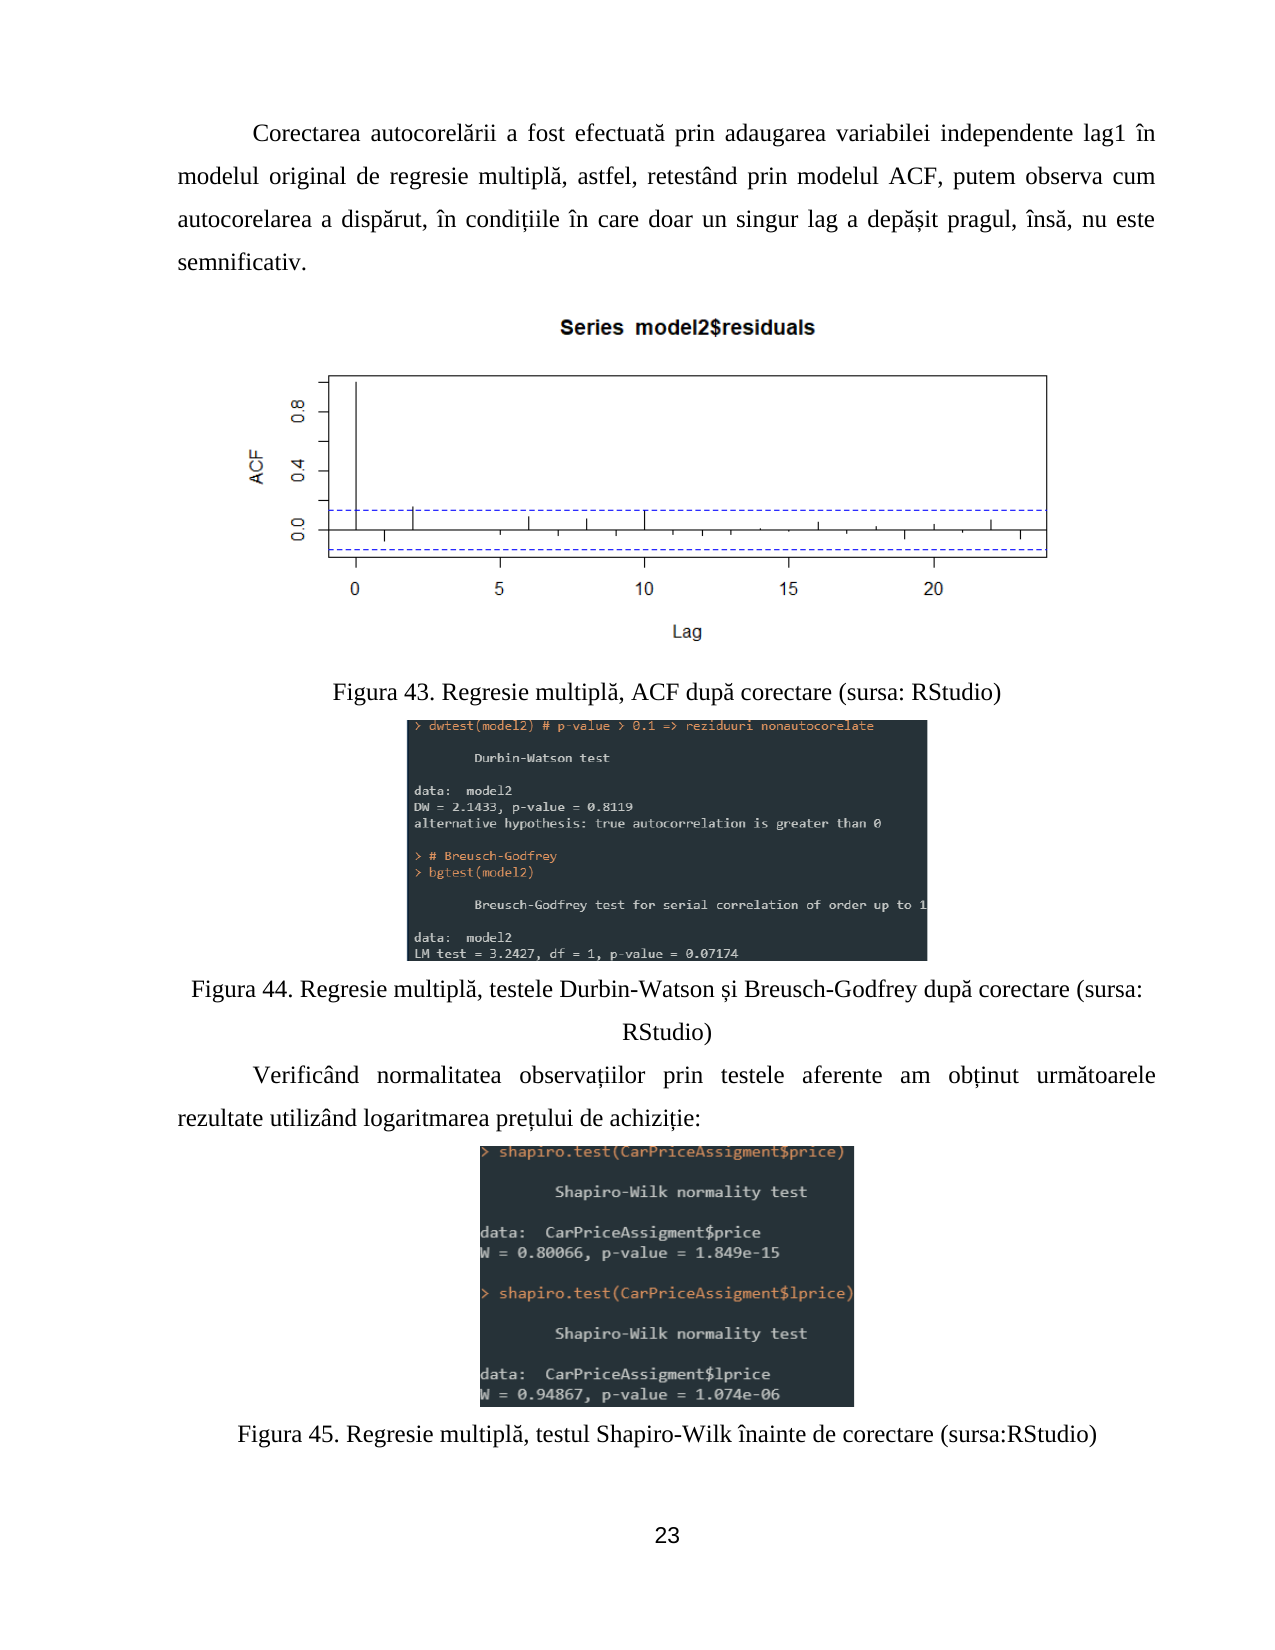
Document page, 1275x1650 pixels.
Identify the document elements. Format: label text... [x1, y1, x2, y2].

text Figura 45. Regresie multiplă, testul Shapiro-Wilk înainte de corectare (sursa:RStudio) [177, 1419, 1157, 1448]
text Figura 43. Regresie multiplă, ACF după corectare (sursa: RStudio) [177, 677, 1157, 706]
picture [243, 290, 1091, 664]
text Corectarea autocorelării a fost efectuată prin adaugarea variabilei independente lag1 în modelul original de regresie multiplă, astfel, retestând prin modelul ACF, putem observa cum autocorelarea a dispărut, în condițiile în care doar un singur lag a depășit pragul, însă, nu este semnificativ. [177, 118, 1157, 276]
picture [480, 1146, 855, 1407]
picture [406, 720, 928, 961]
text Figura 44. Regresie multiplă, testele Durbin-Watson și Breusch-Godfrey după corectare (sursa: RStudio) [177, 974, 1157, 1046]
text Verificând normalitatea observațiilor prin testele aferente am obținut următoarele rezultate utilizând logaritmarea prețului de achiziție: [177, 1060, 1157, 1132]
